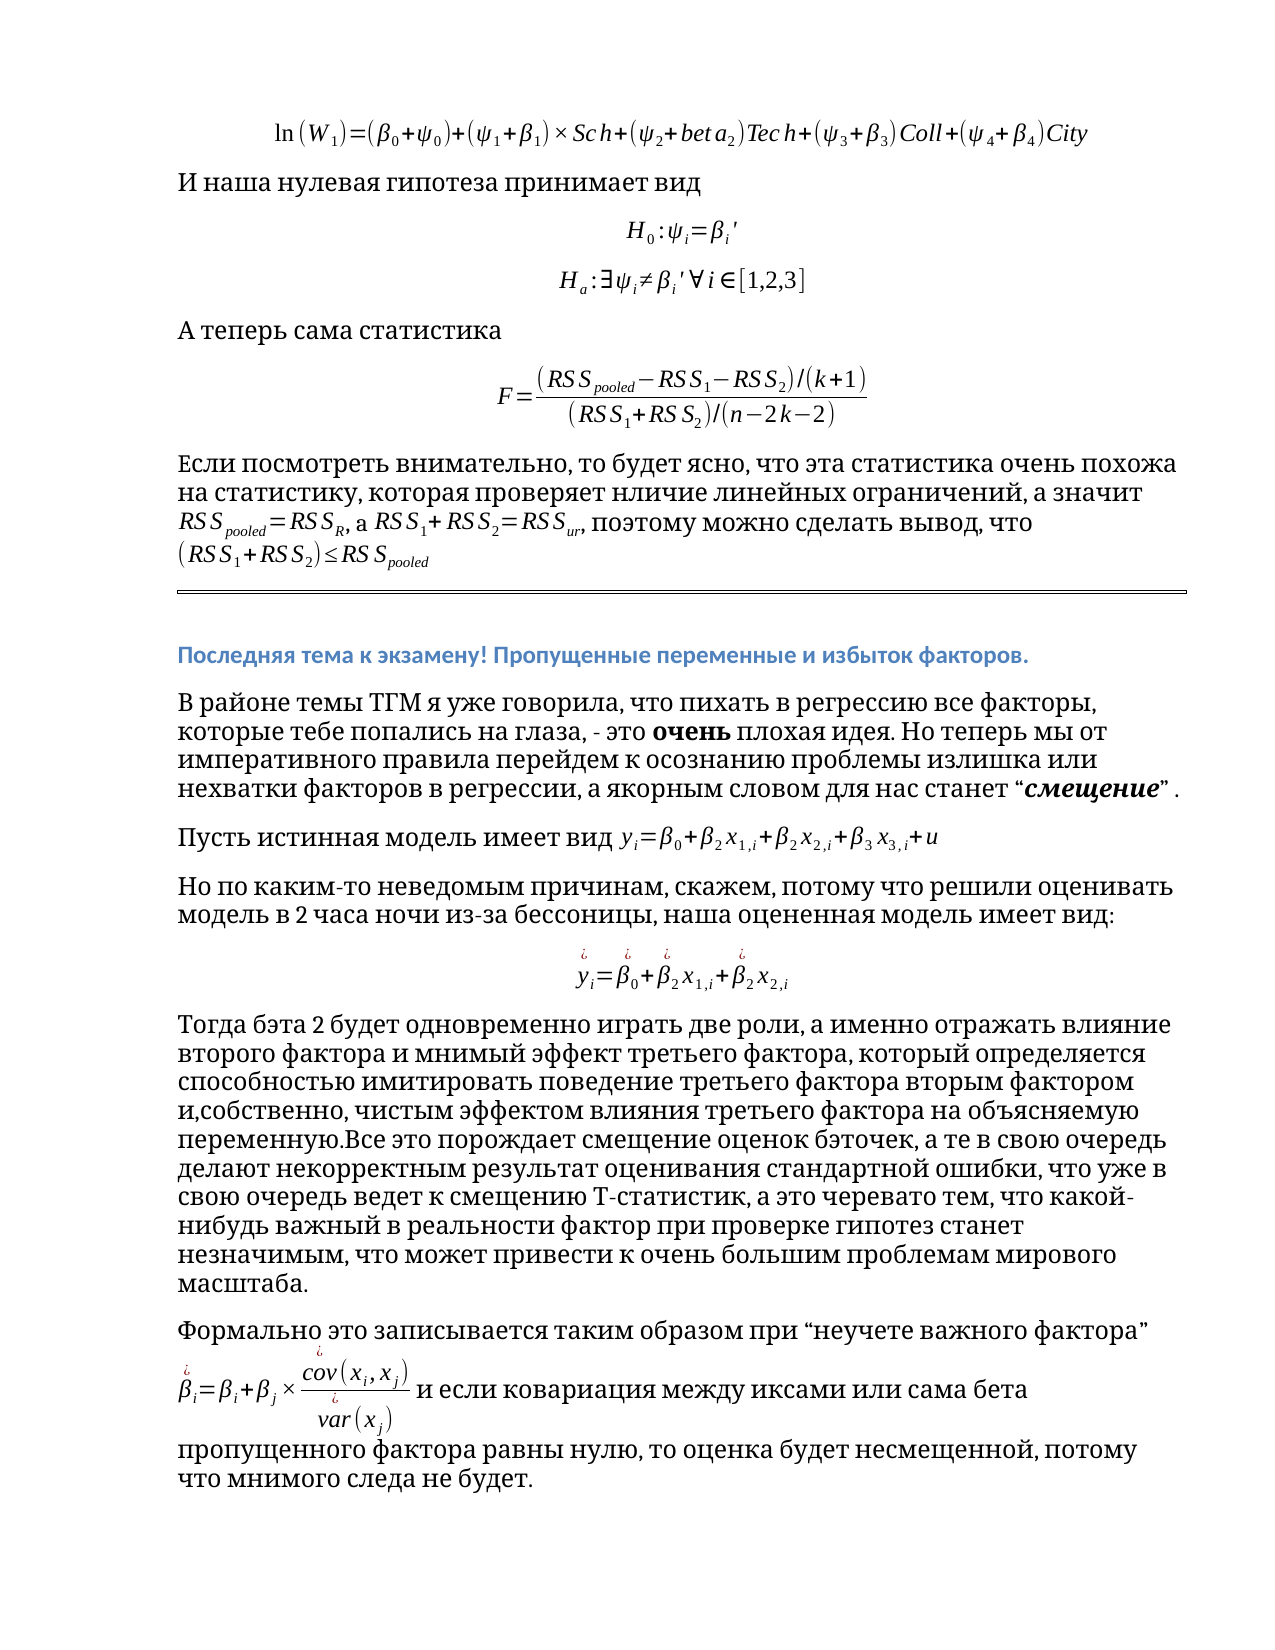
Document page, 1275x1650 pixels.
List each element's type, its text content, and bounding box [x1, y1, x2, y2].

text Формально это записывается таким образом при “неучете важного фактора” и если ковариация между иксами или сама бета пропущенного фактора равны нулю, то оценка будет несмещенной, потому что мнимого следа не будет. [177, 1317, 1186, 1493]
text И наша нулевая гипотеза принимает вид [177, 169, 1186, 198]
text Но по каким-то неведомым причинам, скажем, потому что решили оценивать модель в 2 часа ночи из-за бессоницы, наша оцененная модель имеет вид: [177, 873, 1186, 930]
text Пусть истинная модель имеет вид [177, 823, 1186, 854]
subtitle Последняя тема к экзамену! Пропущенные переменные и избыток факторов. [177, 639, 1186, 670]
text В районе темы ТГМ я уже говорила, что пихать в регрессию все факторы, которые тебе попались на глаза, - это очень плохая идея. Но теперь мы от императивного правила перейдем к осознанию проблемы излишка или нехватки факторов в регрессии, а якорным словом для нас станет “смещение” . [177, 689, 1186, 804]
text Eсли посмотреть внимательно, то будет ясно, что эта статистика очень похожа на статистику, которая проверяет нличие линейных ограничений, а значит , a , поэтому можно сделать вывод, что [177, 450, 1186, 571]
text Тогда бэта 2 будет одновременно играть две роли, а именно отражать влияние второго фактора и мнимый эффект третьего фактора, который определяется способностью имитировать поведение третьего фактора вторым фактором и,собственно, чистым эффектом влияния третьего фактора на объясняемую переменную.Все это порождает смещение оценок бэточек, а те в свою очередь делают некорректным результат оценивания стандартной ошибки, что уже в свою очередь ведет к смещению Т-статистик, а это черевато тем, что какой-нибудь важный в реальности фактор при проверке гипотез станет незначимым, что может привести к очень большим проблемам мирового масштаба. [177, 1011, 1186, 1298]
text А теперь сама статистика [177, 317, 1186, 345]
